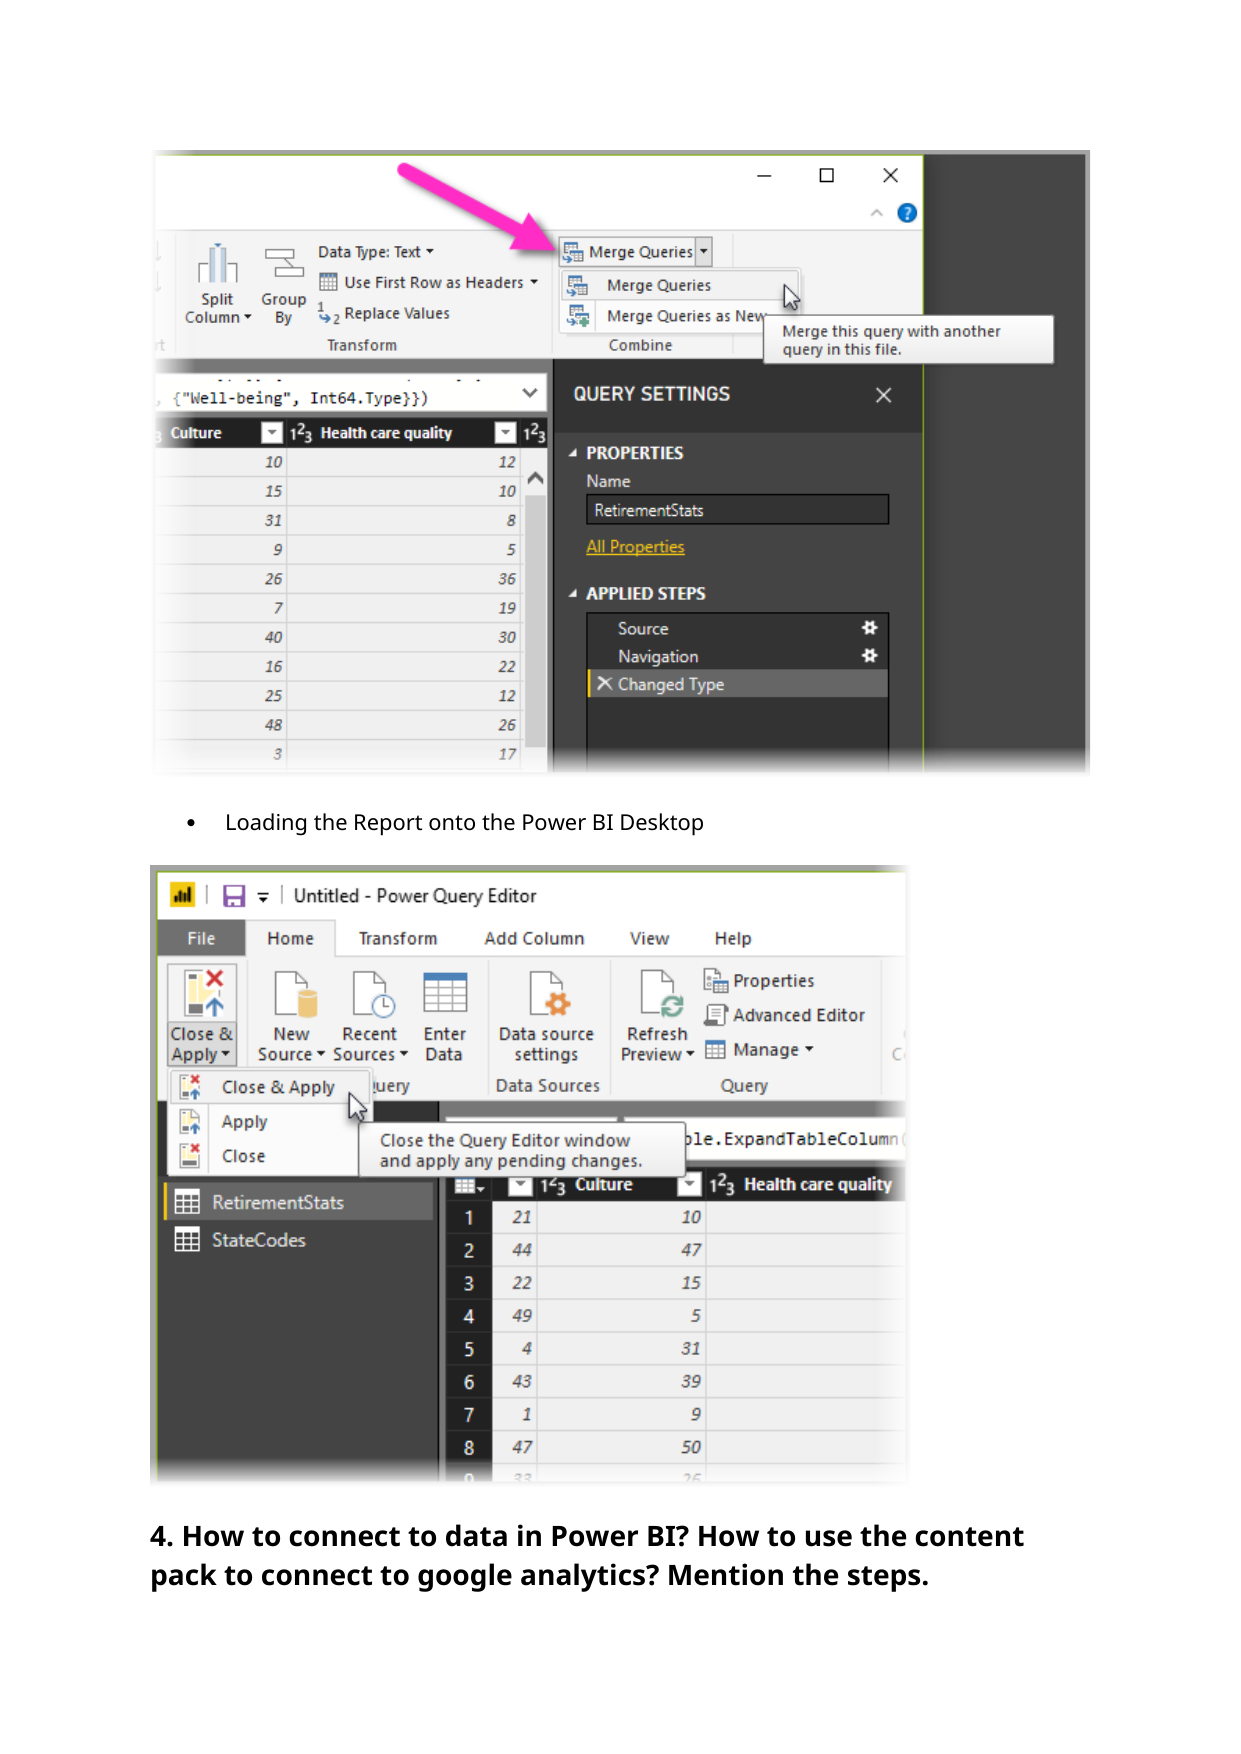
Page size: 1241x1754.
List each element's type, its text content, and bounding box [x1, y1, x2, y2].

text 4. How to connect to data in Power BI? How to use the content pack to connect to google analytics? Mention the steps. [150, 1517, 1090, 1593]
picture [150, 150, 1091, 778]
picture [150, 865, 912, 1488]
list Loading the Report onto the Power BI Desktop [187, 807, 1090, 836]
